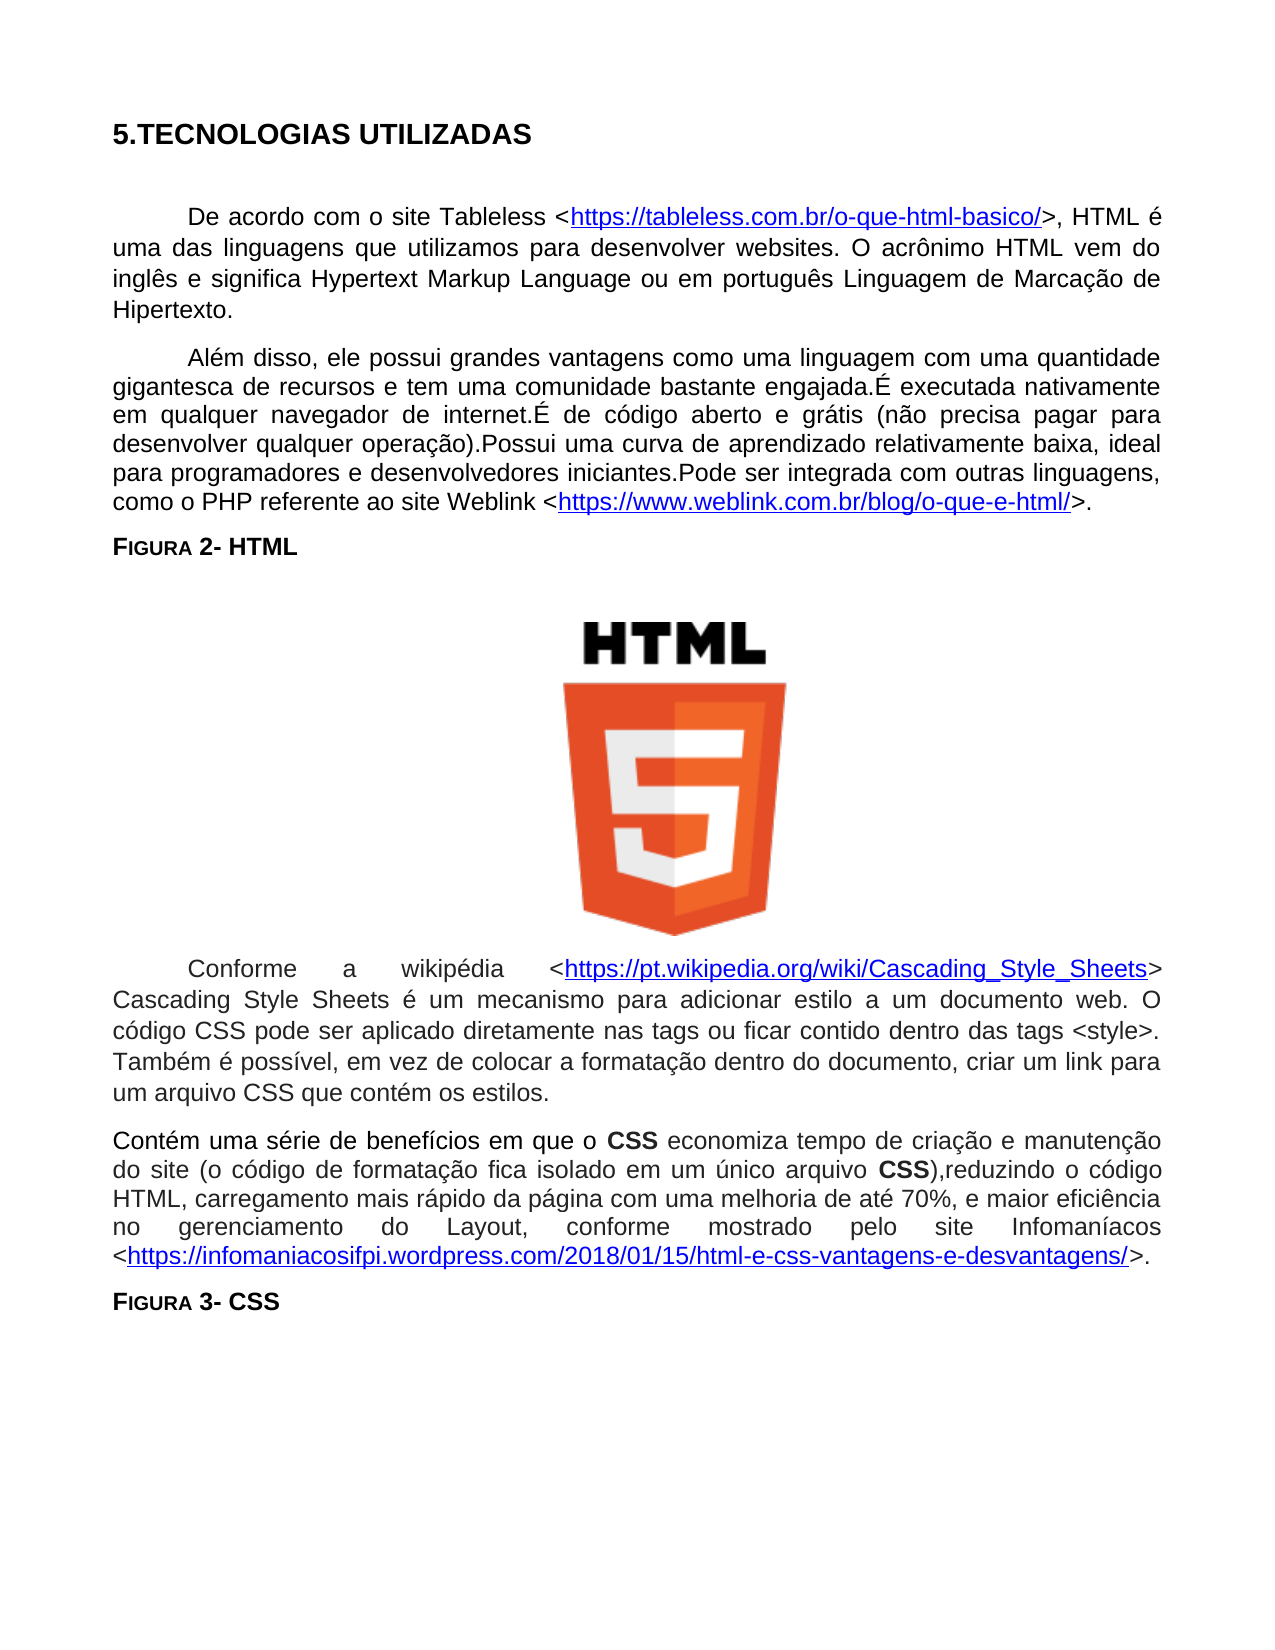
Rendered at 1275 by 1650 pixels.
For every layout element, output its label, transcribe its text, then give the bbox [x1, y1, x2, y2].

picture [518, 622, 832, 936]
text Contém uma série de benefícios em que o CSS economiza tempo de criação e manutenção do site (o código de formatação fica isolado em um único arquivo CSS),reduzindo o código HTML, carregamento mais rápido da página com uma melhoria de até 70%, e maior eficiência no gerenciamento do Layout, conforme mostrado pelo site Infomaníacos <https://infomaniacosifpi.wordpress.com/2018/01/15/html-e-css-vantagens-e-desvantagens/>. [112, 1126, 1162, 1270]
subtitle 5.TECNOLOGIAS UTILIZADAS [112, 117, 1162, 150]
text Conforme a wikipédia <https://pt.wikipedia.org/wiki/Cascading_Style_Sheets> Cascading Style Sheets é um mecanismo para adicionar estilo a um documento web. O código CSS pode ser aplicado diretamente nas tags ou ficar contido dentro das tags <style>. Também é possível, em vez de colocar a formatação dentro do documento, criar um link para um arquivo CSS que contém os estilos. [112, 954, 1162, 1107]
text Figura 3- CSS [112, 1286, 1162, 1315]
text De acordo com o site Tableless <https://tableless.com.br/o-que-html-basico/>, HTML é uma das linguagens que utilizamos para desenvolver websites. O acrônimo HTML vem do inglês e significa Hypertext Markup Language ou em português Linguagem de Marcação de Hipertexto. [112, 202, 1162, 324]
text Além disso, ele possui grandes vantagens como uma linguagem com uma quantidade gigantesca de recursos e tem uma comunidade bastante engajada.É executada nativamente em qualquer navegador de internet.É de código aberto e grátis (não precisa pagar para desenvolver qualquer operação).Possui uma curva de aprendizado relativamente baixa, ideal para programadores e desenvolvedores iniciantes.Pode ser integrada com outras linguagens, como o PHP referente ao site Weblink <https://www.weblink.com.br/blog/o-que-e-html/>. [112, 343, 1162, 515]
text Figura 2- HTML [112, 532, 1162, 561]
